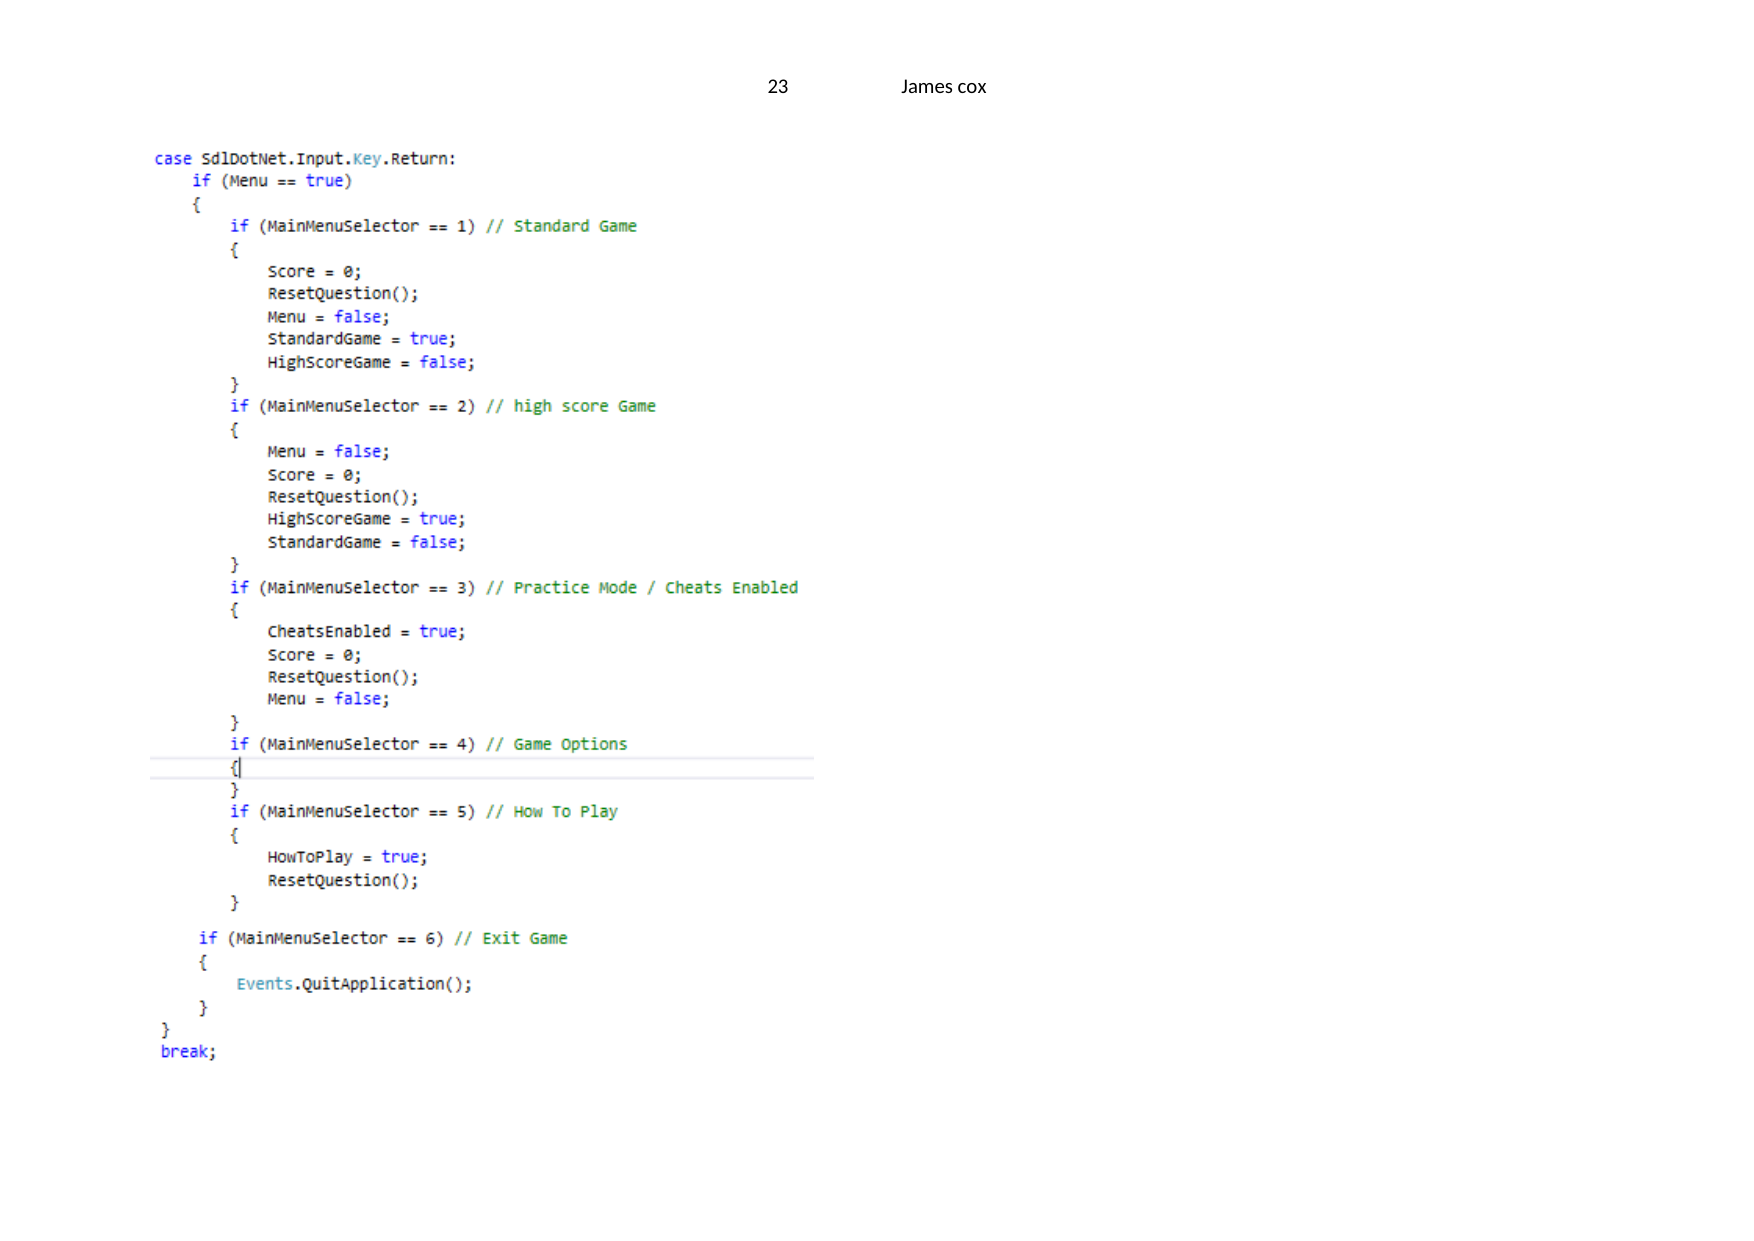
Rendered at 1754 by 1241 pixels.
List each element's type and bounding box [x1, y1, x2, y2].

picture [150, 930, 594, 1067]
picture [150, 150, 814, 916]
